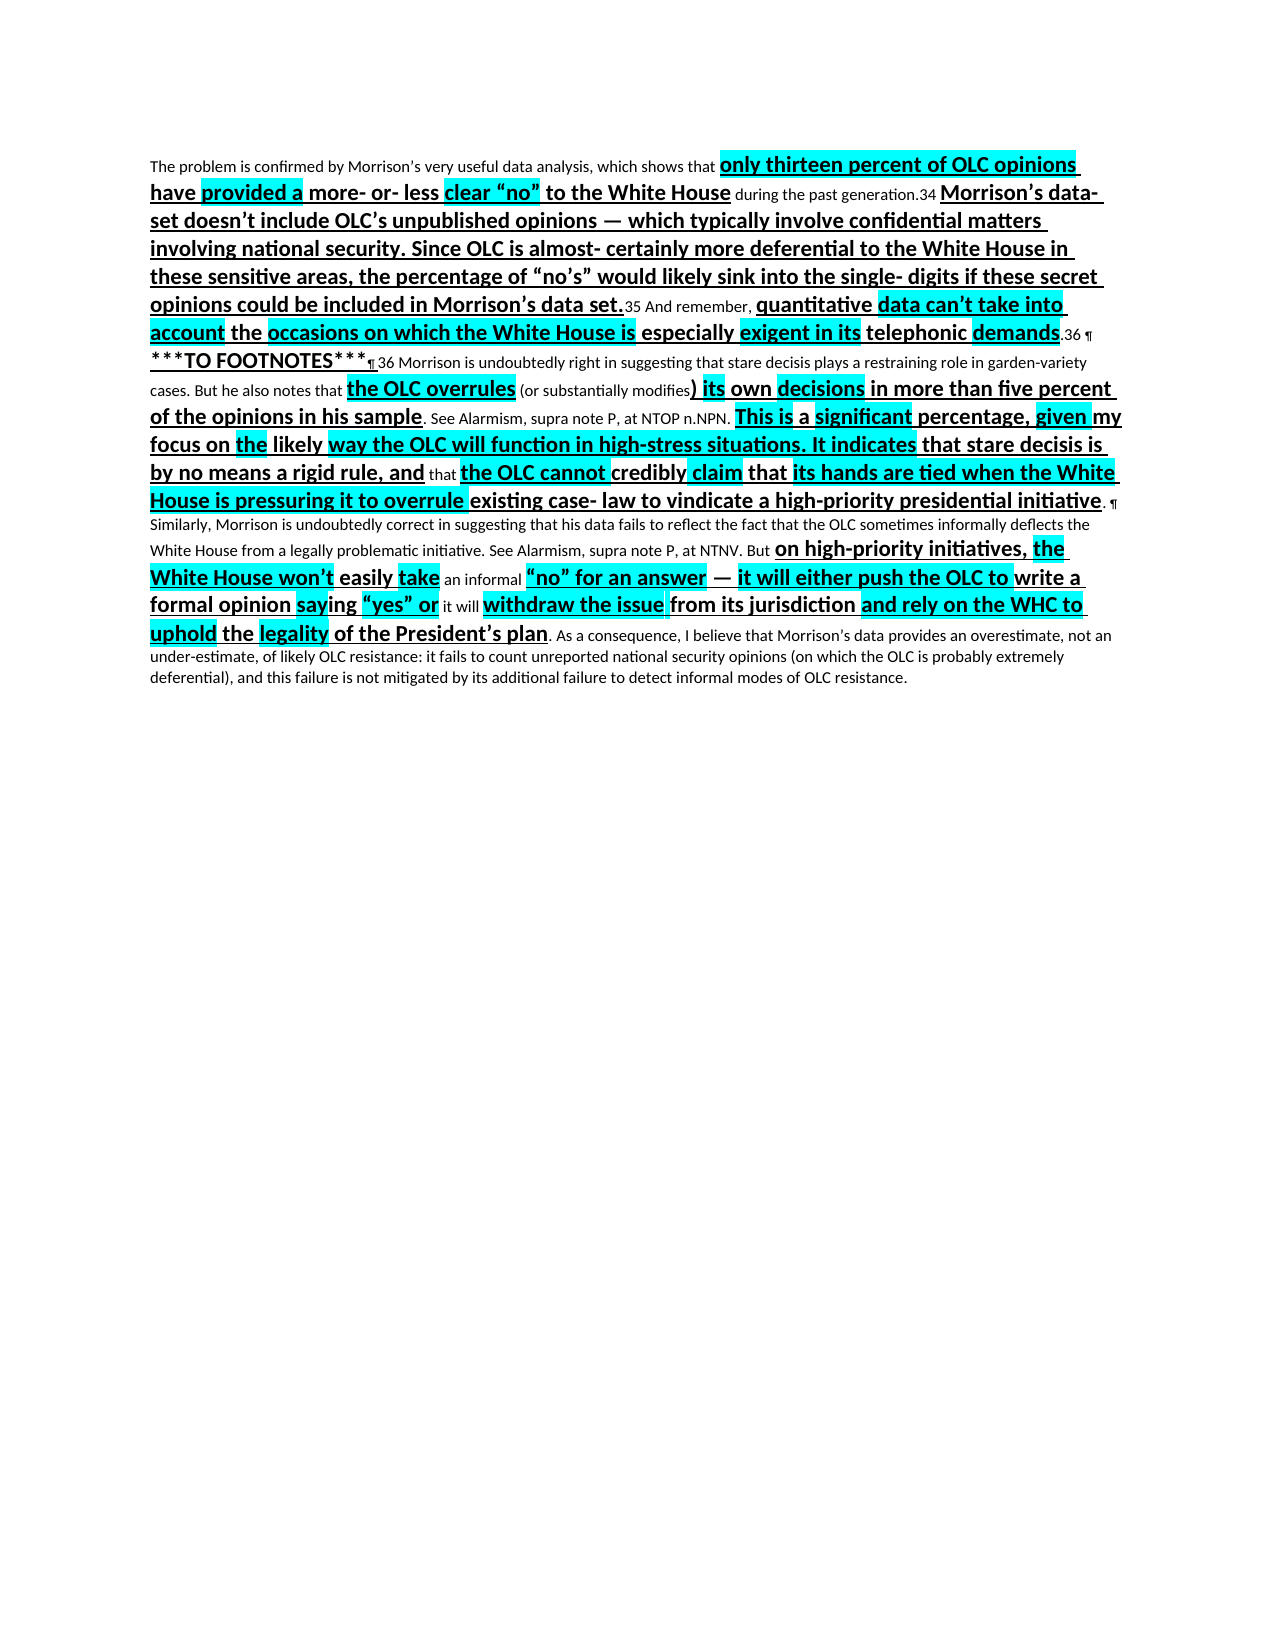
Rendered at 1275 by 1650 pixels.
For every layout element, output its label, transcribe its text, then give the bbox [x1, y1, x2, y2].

text The problem is confirmed by Morrison’s very useful data analysis, which shows that only thirteen percent of OLC opinions have provided a more- or- less clear “no” to the White House during the past generation.34 Morrison’s data- set doesn’t include OLC’s unpublished opinions — which typically involve confidential matters involving national security. Since OLC is almost- certainly more deferential to the White House in these sensitive areas, the percentage of “no’s” would likely sink into the single- digits if these secret opinions could be included in Morrison’s data set.35 And remember, quantitative data can’t take into account the occasions on which the White House is especially exigent in its telephonic demands.36 ¶ ***TO FOOTNOTES***¶ 36 Morrison is undoubtedly right in suggesting that stare decisis plays a restraining role in garden-variety cases. But he also notes that the OLC overrules (or substantially modifies) its own decisions in more than five percent of the opinions in his sample. See Alarmism, supra note P, at NTOP n.NPN. This is a significant percentage, given my focus on the likely way the OLC will function in high-stress situations. It indicates that stare decisis is by no means a rigid rule, and that the OLC cannot credibly claim that its hands are tied when the White House is pressuring it to overrule existing case- law to vindicate a high-priority presidential initiative. ¶ Similarly, Morrison is undoubtedly correct in suggesting that his data fails to reflect the fact that the OLC sometimes informally deflects the White House from a legally problematic initiative. See Alarmism, supra note P, at NTNV. But on high-priority initiatives, the White House won’t easily take an informal “no” for an answer — it will either push the OLC to write a formal opinion saying “yes” or it will withdraw the issue from its jurisdiction and rely on the WHC to uphold the legality of the President’s plan. As a consequence, I believe that Morrison’s data provides an overestimate, not an under-estimate, of likely OLC resistance: it fails to count unreported national security opinions (on which the OLC is probably extremely deferential), and this failure is not mitigated by its additional failure to detect informal modes of OLC resistance. [150, 150, 1125, 687]
